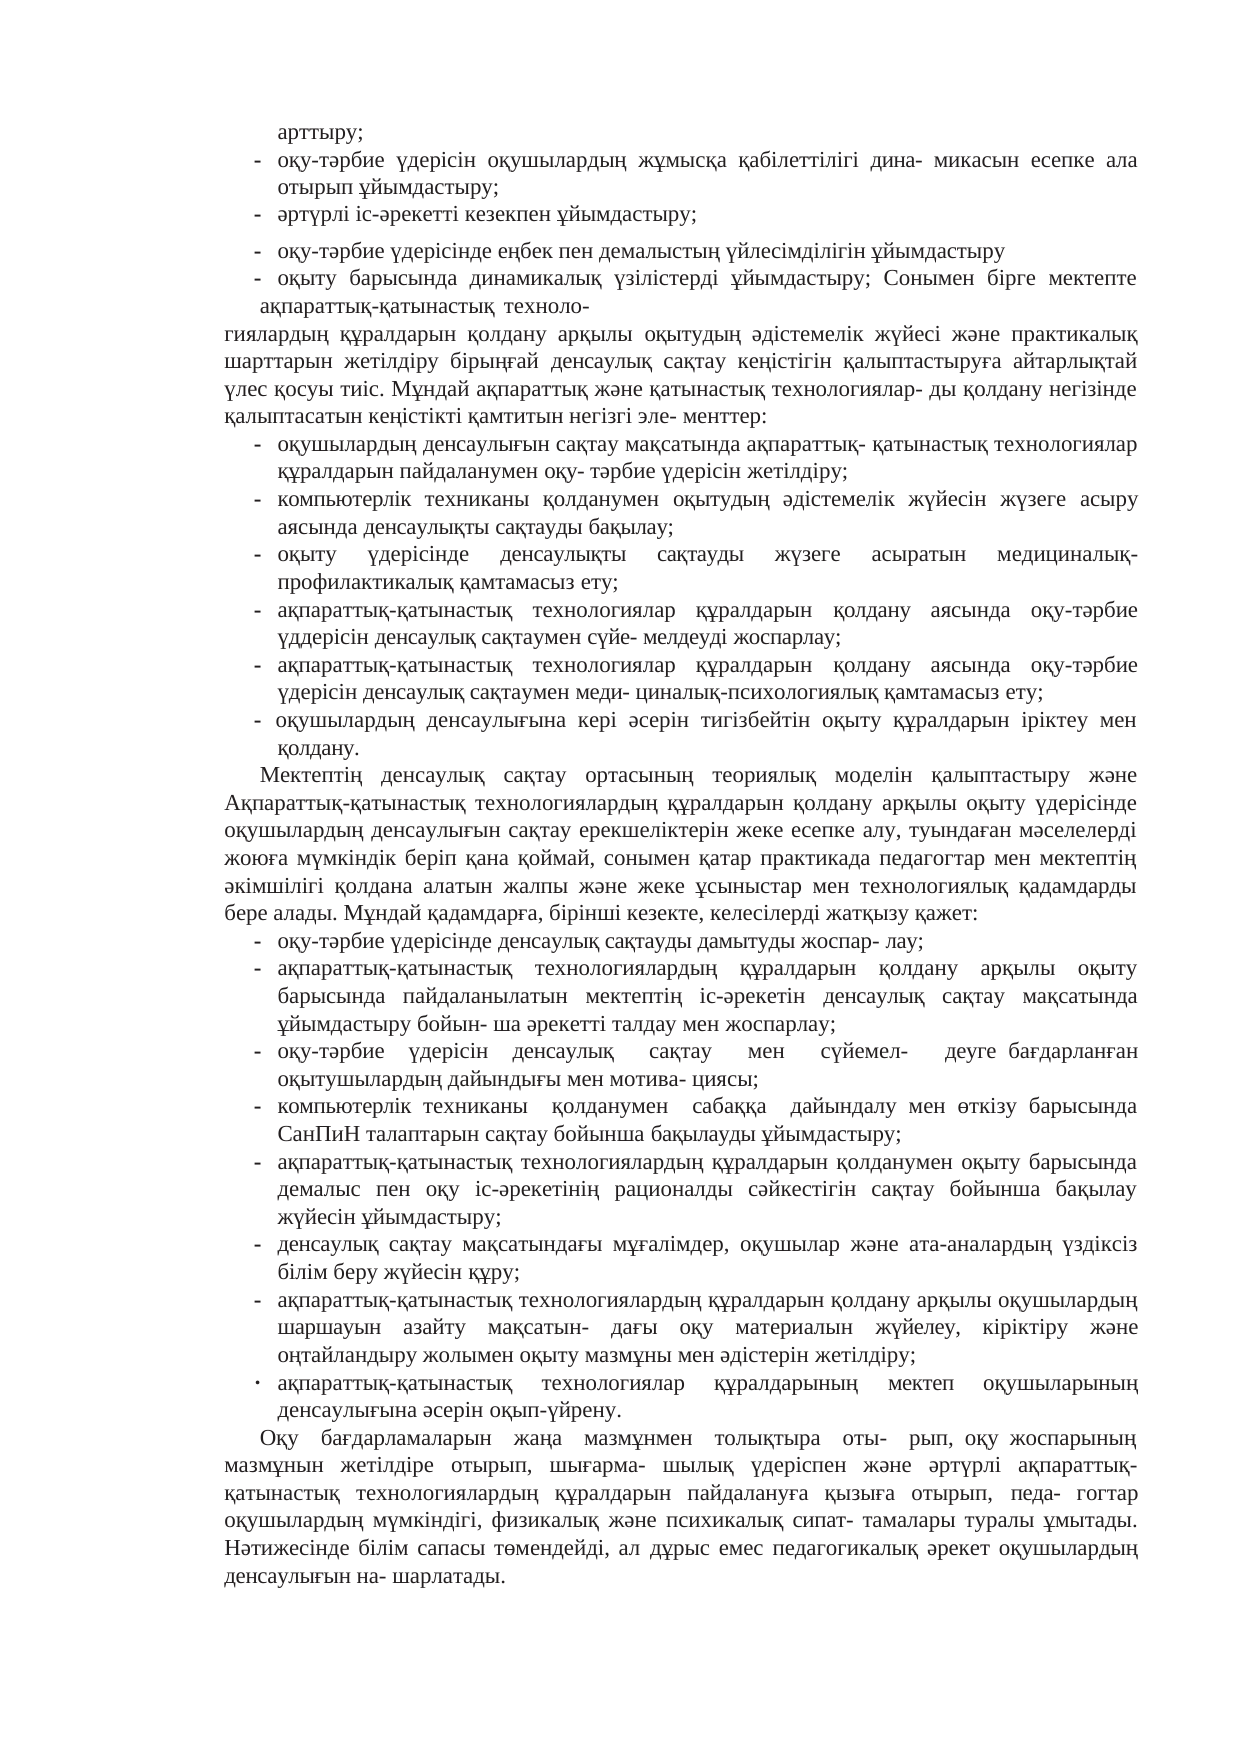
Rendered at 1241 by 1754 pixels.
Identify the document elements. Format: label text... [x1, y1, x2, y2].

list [253, 118, 1138, 144]
list компьютерлік техниканы қолданумен оқытудың əдістемелік жүйесін жүзеге асыру аясында денсаулықты сақтауды бақылау; [253, 485, 1138, 539]
list оқушылардың денсаулығына кері əсерін тигізбейтін оқыту құралдарын іріктеу мен қолдану. [253, 706, 1138, 760]
list денсаулық сақтау мақсатындағы мұғалімдер, оқушылар жəне ата-аналардың үздіксіз білім беру жүйесін құру; [253, 1231, 1138, 1284]
list ақпараттық-қатынастық технологиялардың құралдарын қолдану арқылы оқыту барысында пайдаланылатын мектептің іс-əрекетін денсаулық сақтау мақсатында ұйымдастыру бойын- ша əрекетті талдау мен жоспарлау; [253, 954, 1138, 1036]
list ақпараттық-қатынастық технологиялардың құралдарын қолданумен оқыту барысында демалыс пен оқу іс-əрекетінің рационалды сəйкестігін сақтау бойынша бақылау жүйесін ұйымдастыру; [253, 1148, 1138, 1229]
list оқу-тəрбие үдерісінде еңбек пен демалыстың үйлесімділігін ұйымдастыру [253, 237, 1138, 263]
list ақпараттық-қатынастық технологиялар құралдарын қолдану аясында оқу-тəрбие үдерісін денсаулық сақтаумен меди- циналық-психологиялық қамтамасыз ету; [253, 651, 1138, 705]
list оқу-тəрбие үдерісін денсаулық сақтау мен сүйемел- деуге бағдарланған оқытушылардың дайындығы мен мотива- циясы; [253, 1037, 1138, 1091]
list оқу-тəрбие үдерісін оқушылардың жұмысқа қабілеттілігі дина- микасын есепке ала отырып ұйымдастыру; [253, 146, 1138, 200]
list ақпараттық-қатынастық технологиялар құралдарының мектеп оқушыларының денсаулығына əсерін оқып-үйрену. [253, 1368, 1138, 1422]
text Мектептің денсаулық сақтау ортасының теориялық моделін қалыптастыру жəне Ақпараттық-қатынастық технологиялардың құралдарын қолдану арқылы оқыту үдерісінде оқушылардың денсаулығын сақтау ерекшеліктерін жеке есепке алу, туындаған мəселелерді жоюға мүмкіндік беріп қана қоймай, сонымен қатар практикада педагогтар мен мектептің əкімшілігі қолдана алатын жалпы жəне жеке ұсыныстар мен технологиялық қадамдарды бере алады. Мұндай қадамдарға, бірінші кезекте, келесілерді жатқызу қажет: [224, 761, 1138, 926]
list оқыту барысында динамикалық үзілістерді ұйымдастыру; Сонымен бірге мектепте ақпараттық-қатынастық техноло- [253, 264, 1138, 318]
list əртүрлі іс-əрекетті кезекпен ұйымдастыру; [253, 201, 1152, 227]
list оқыту үдерісінде денсаулықты сақтауды жүзеге асыратын медициналық-профилактикалық қамтамасыз ету; [253, 540, 1138, 594]
list ақпараттық-қатынастық технологиялар құралдарын қолдану аясында оқу-тəрбие үддерісін денсаулық сақтаумен сүйе- мелдеуді жоспарлау; [253, 596, 1138, 649]
list ақпараттық-қатынастық технологиялардың құралдарын қолдану арқылы оқушылардың шаршауын азайту мақсатын- дағы оқу материалын жүйелеу, кіріктіру жəне оңтайландыру жолымен оқыту мазмұны мен əдістерін жетілдіру; [253, 1286, 1138, 1367]
text Оқу бағдарламаларын жаңа мазмұнмен толықтыра оты- рып, оқу жоспарының мазмұнын жетілдіре отырып, шығарма- шылық үдеріспен жəне əртүрлі ақпараттық-қатынастық технологиялардың құралдарын пайдалануға қызыға отырып, педа- гогтар оқушылардың мүмкіндігі, физикалық жəне психикалық сипат- тамалары туралы ұмытады. Нəтижесінде білім сапасы төмендейді, ал дұрыс емес педагогикалық əрекет оқушылардың денсаулығын на- шарлатады. [224, 1424, 1138, 1588]
text гиялардың құралдарын қолдану арқылы оқытудың əдістемелік жүйесі жəне практикалық шарттарын жетілдіру бірыңғай денсаулық сақтау кеңістігін қалыптастыруға айтарлықтай үлес қосуы тиіс. Мұндай ақпараттық жəне қатынастық технологиялар- ды қолдану негізінде қалыптасатын кеңістікті қамтитын негізгі эле- менттер: [224, 319, 1138, 429]
list компьютерлік техниканы қолданумен сабаққа дайындалу мен өткізу барысында СанПиН талаптарын сақтау бойынша бақылауды ұйымдастыру; [253, 1092, 1138, 1146]
list оқушылардың денсаулығын сақтау мақсатында ақпараттық- қатынастық технологиялар құралдарын пайдаланумен оқу- тəрбие үдерісін жетілдіру; [253, 430, 1138, 484]
list оқу-тəрбие үдерісінде денсаулық сақтауды дамытуды жоспар- лау; [253, 927, 1138, 953]
